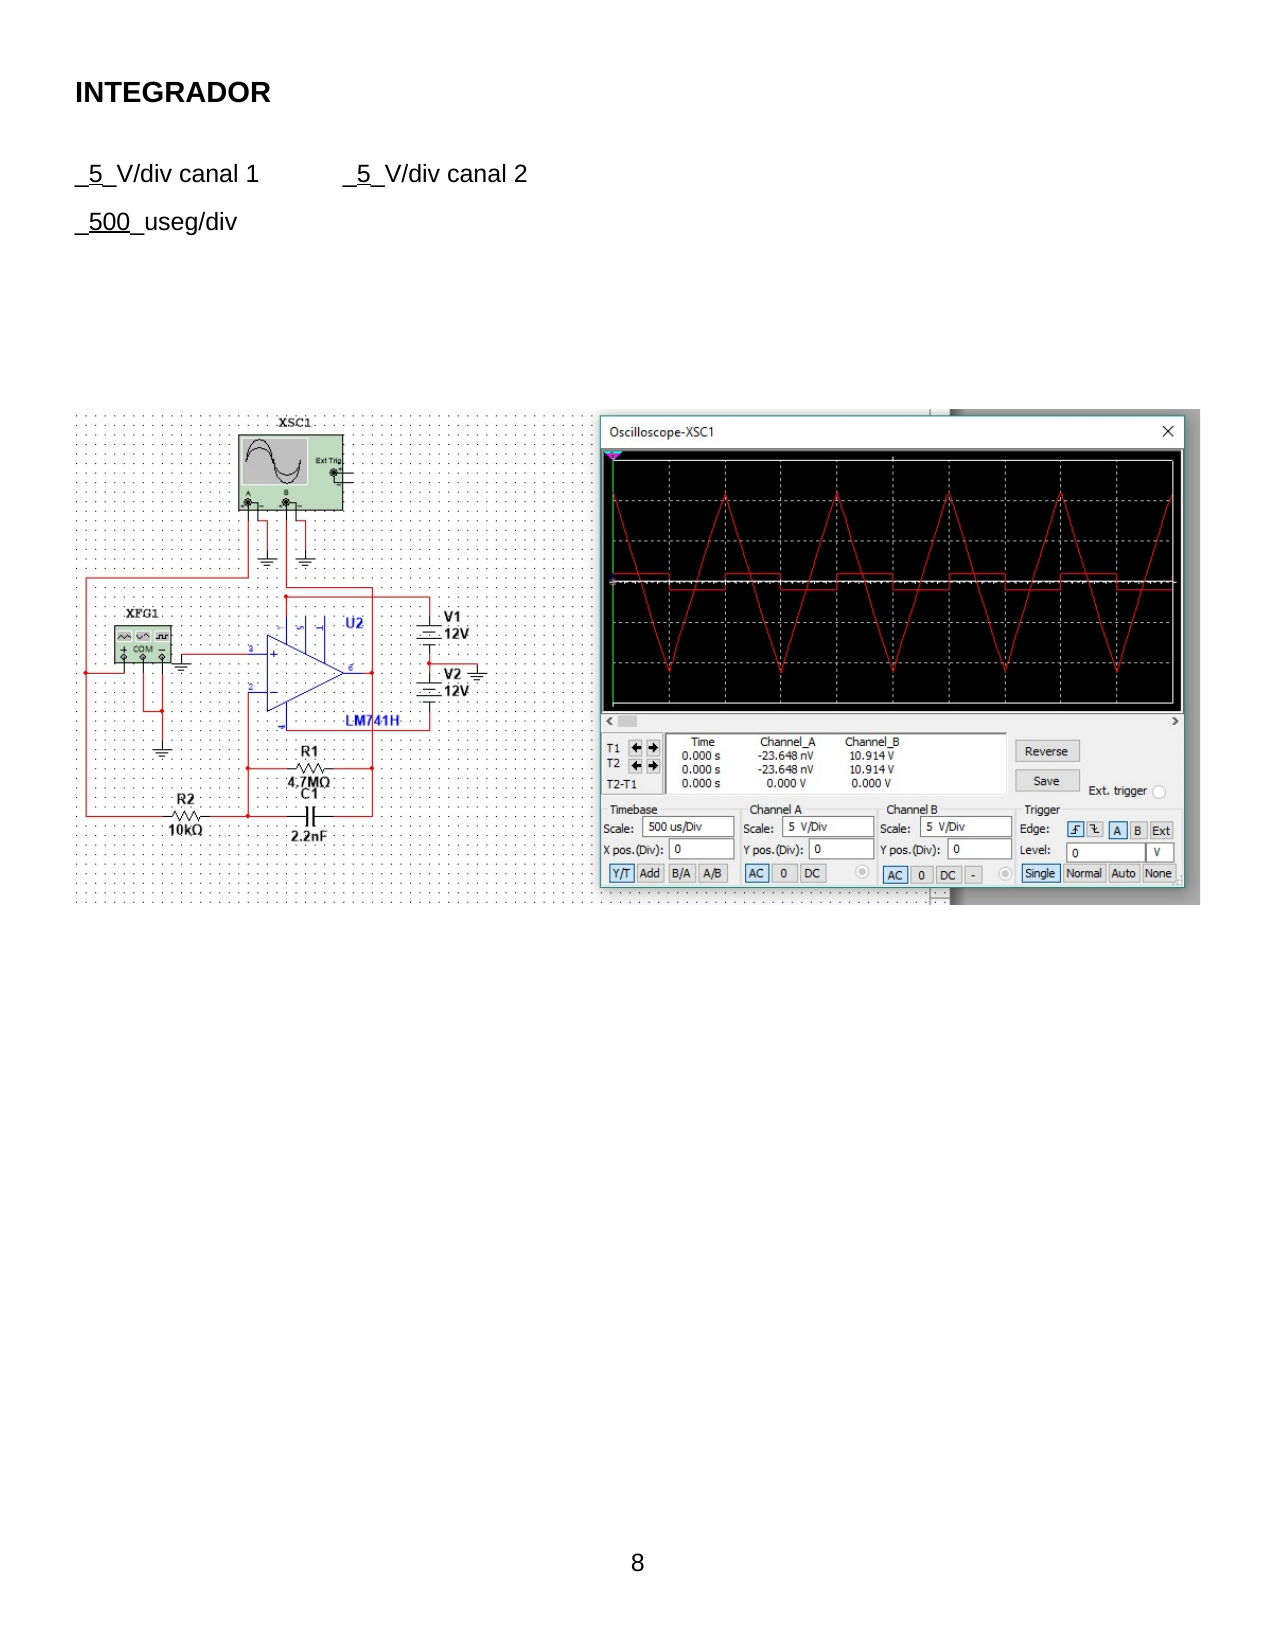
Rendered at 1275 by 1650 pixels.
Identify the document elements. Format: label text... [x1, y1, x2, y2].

text _500_useg/div [74, 207, 1200, 235]
text _5_V/div canal 1 _5_V/div canal 2 [74, 159, 1200, 188]
picture [75, 409, 1200, 905]
subtitle INTEGRADOR [75, 75, 1200, 108]
